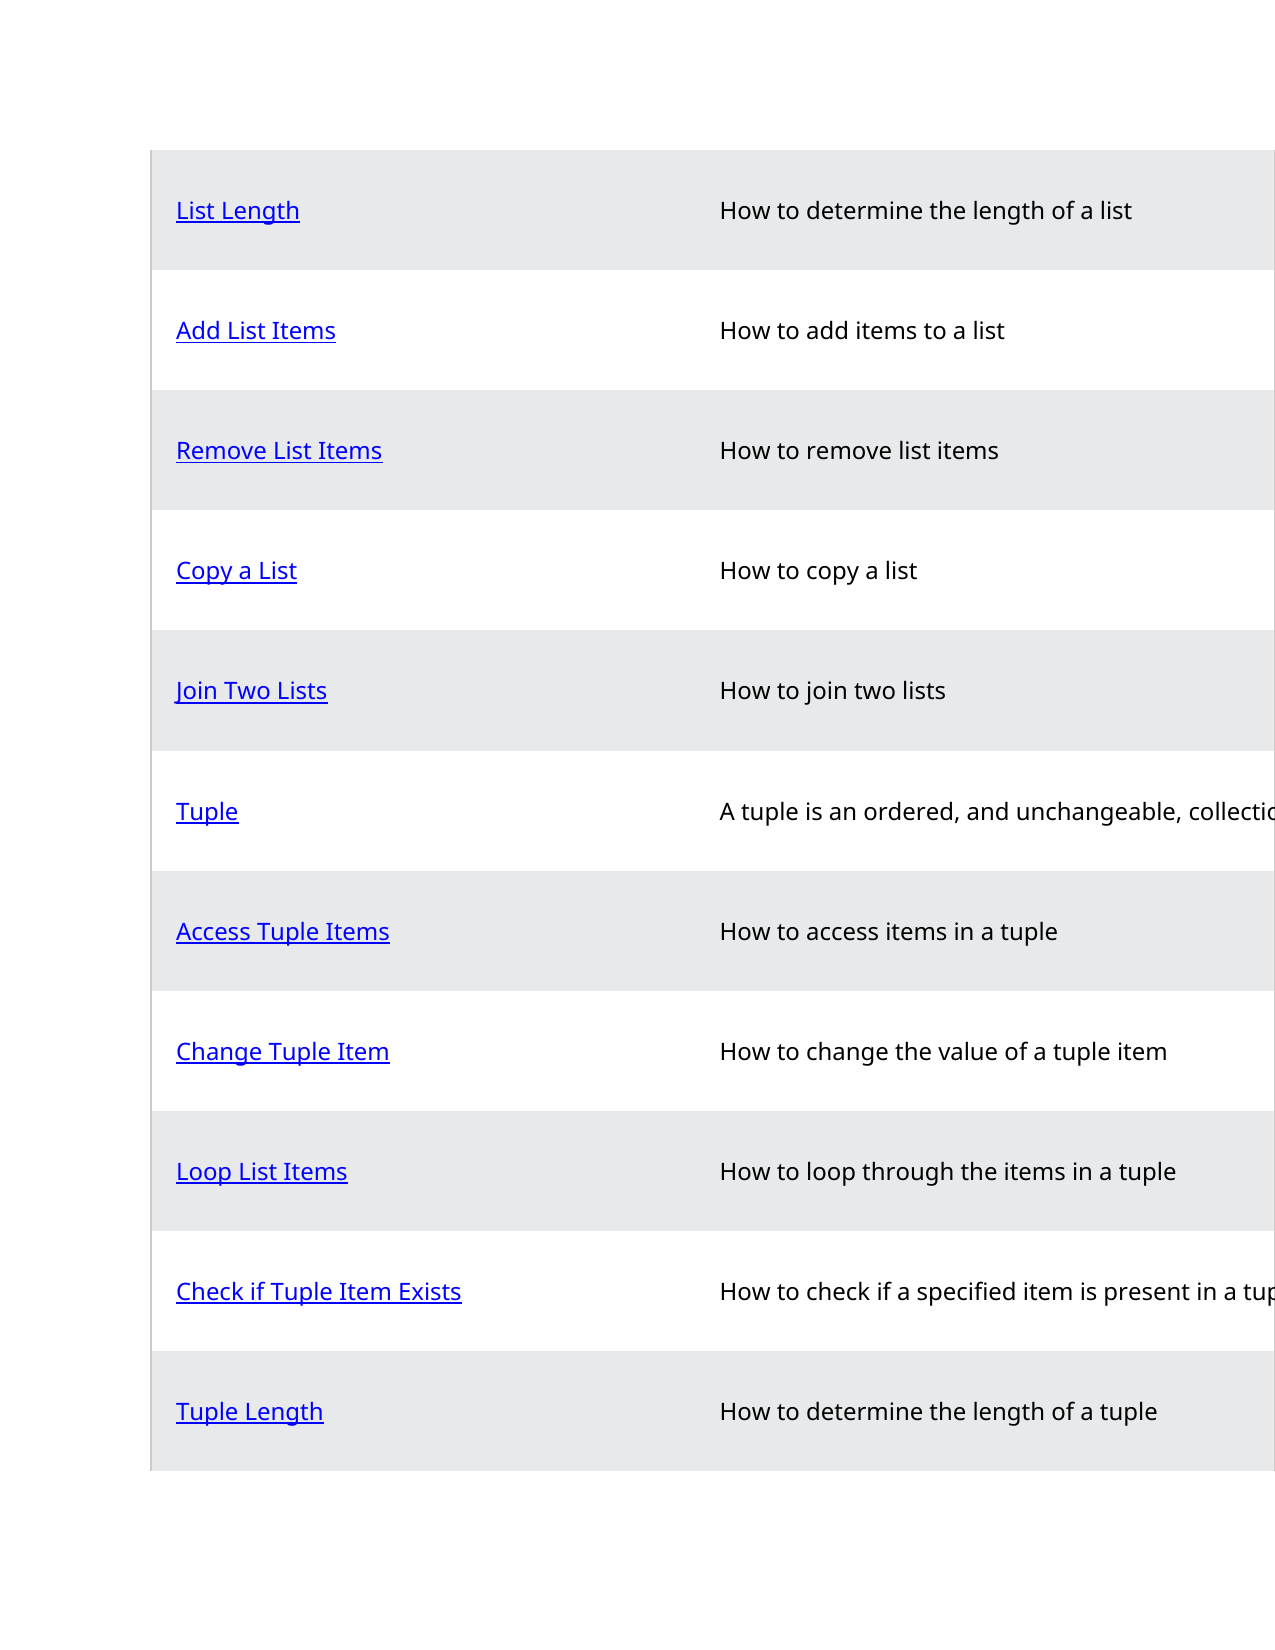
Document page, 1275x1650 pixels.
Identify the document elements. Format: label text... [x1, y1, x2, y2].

table_cell How to change the value of a tuple item [707, 991, 1274, 1111]
table_cell How to join two lists [707, 630, 1274, 751]
table_cell Change Tuple Item [152, 991, 707, 1111]
table_cell How to determine the length of a list [707, 150, 1274, 270]
table_cell Check if Tuple Item Exists [152, 1231, 707, 1351]
table_cell Loop List Items [152, 1111, 707, 1231]
table_cell A tuple is an ordered, and unchangeable, collection [707, 751, 1274, 871]
table_cell How to access items in a tuple [707, 871, 1274, 991]
table_cell How to copy a list [707, 510, 1274, 630]
table_cell Access Tuple Items [152, 871, 707, 991]
table_cell List Length [152, 150, 707, 270]
table_cell How to add items to a list [707, 270, 1274, 390]
table_cell How to loop through the items in a tuple [707, 1111, 1274, 1231]
table_cell How to remove list items [707, 390, 1274, 510]
table_cell Add List Items [152, 270, 707, 390]
table_cell Tuple [152, 751, 707, 871]
table_cell Remove List Items [152, 390, 707, 510]
table_cell Join Two Lists [152, 630, 707, 751]
table_cell How to check if a specified item is present in a tuple [707, 1231, 1274, 1351]
table_cell Copy a List [152, 510, 707, 630]
table_cell How to determine the length of a tuple [707, 1351, 1274, 1471]
table_cell Tuple Length [152, 1351, 707, 1471]
